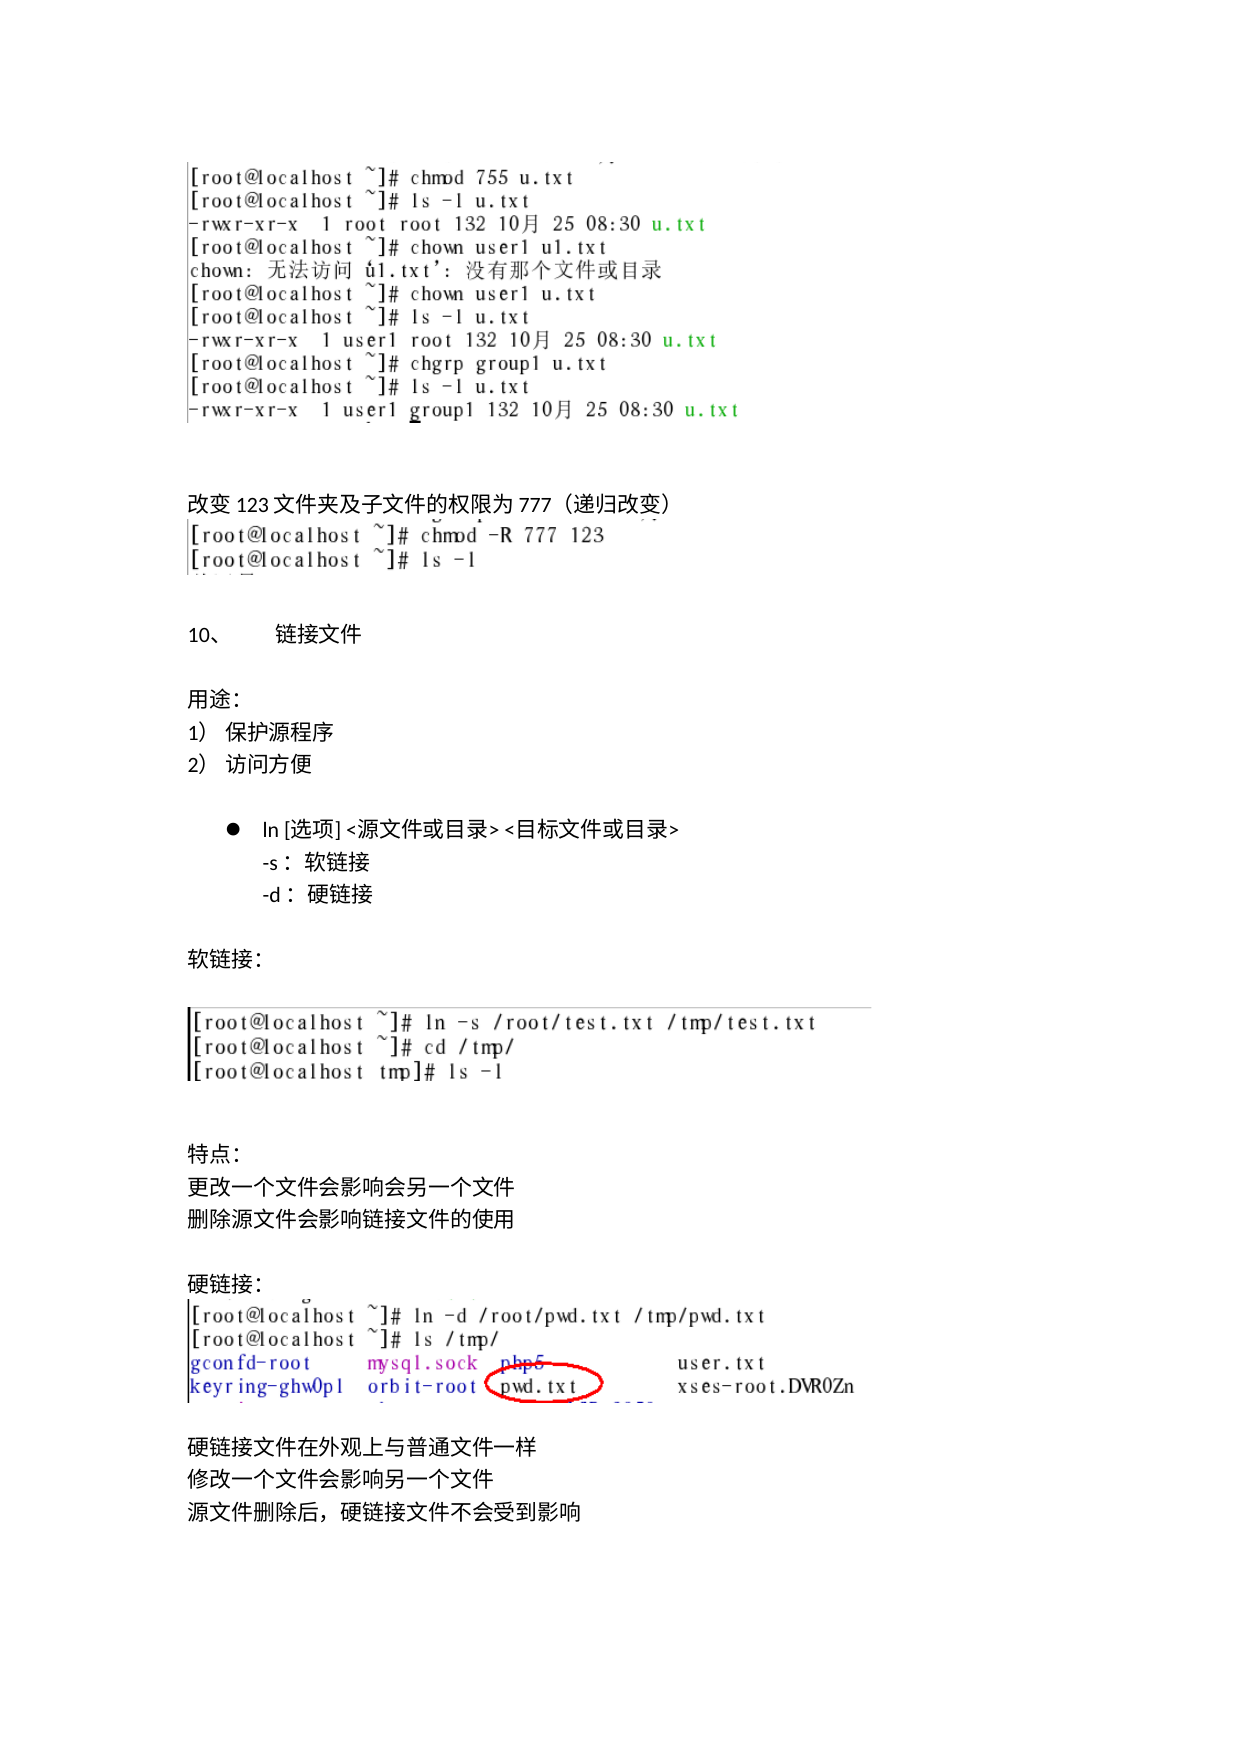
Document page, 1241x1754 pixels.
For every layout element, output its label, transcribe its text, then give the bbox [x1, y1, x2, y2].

text -s ：软链接 [219, 844, 1053, 877]
text 软链接： [187, 942, 1053, 974]
text 删除源文件会影响链接文件的使用 [187, 1202, 1053, 1234]
text 源文件删除后，硬链接文件不会受到影响 [187, 1494, 1053, 1527]
text 修改一个文件会影响另一个文件 [187, 1462, 1053, 1494]
list 保护源程序 [187, 714, 1053, 747]
picture [187, 519, 872, 575]
picture [187, 162, 845, 423]
picture [187, 1007, 872, 1081]
list ln [选项] <源文件或目录> <目标文件或目录> [225, 812, 1053, 844]
text 硬链接： [187, 1267, 1053, 1299]
picture [187, 1299, 872, 1403]
list 链接文件 [187, 617, 1053, 649]
text 更改一个文件会影响会另一个文件 [187, 1169, 1053, 1202]
text 特点： [187, 1137, 1053, 1169]
text 改变123文件夹及子文件的权限为777（递归改变） [187, 487, 1053, 519]
list 访问方便 [187, 747, 1053, 779]
text 用途： [187, 682, 1053, 714]
text -d ：硬链接 [231, 877, 1053, 909]
text 硬链接文件在外观上与普通文件一样 [187, 1429, 1053, 1462]
